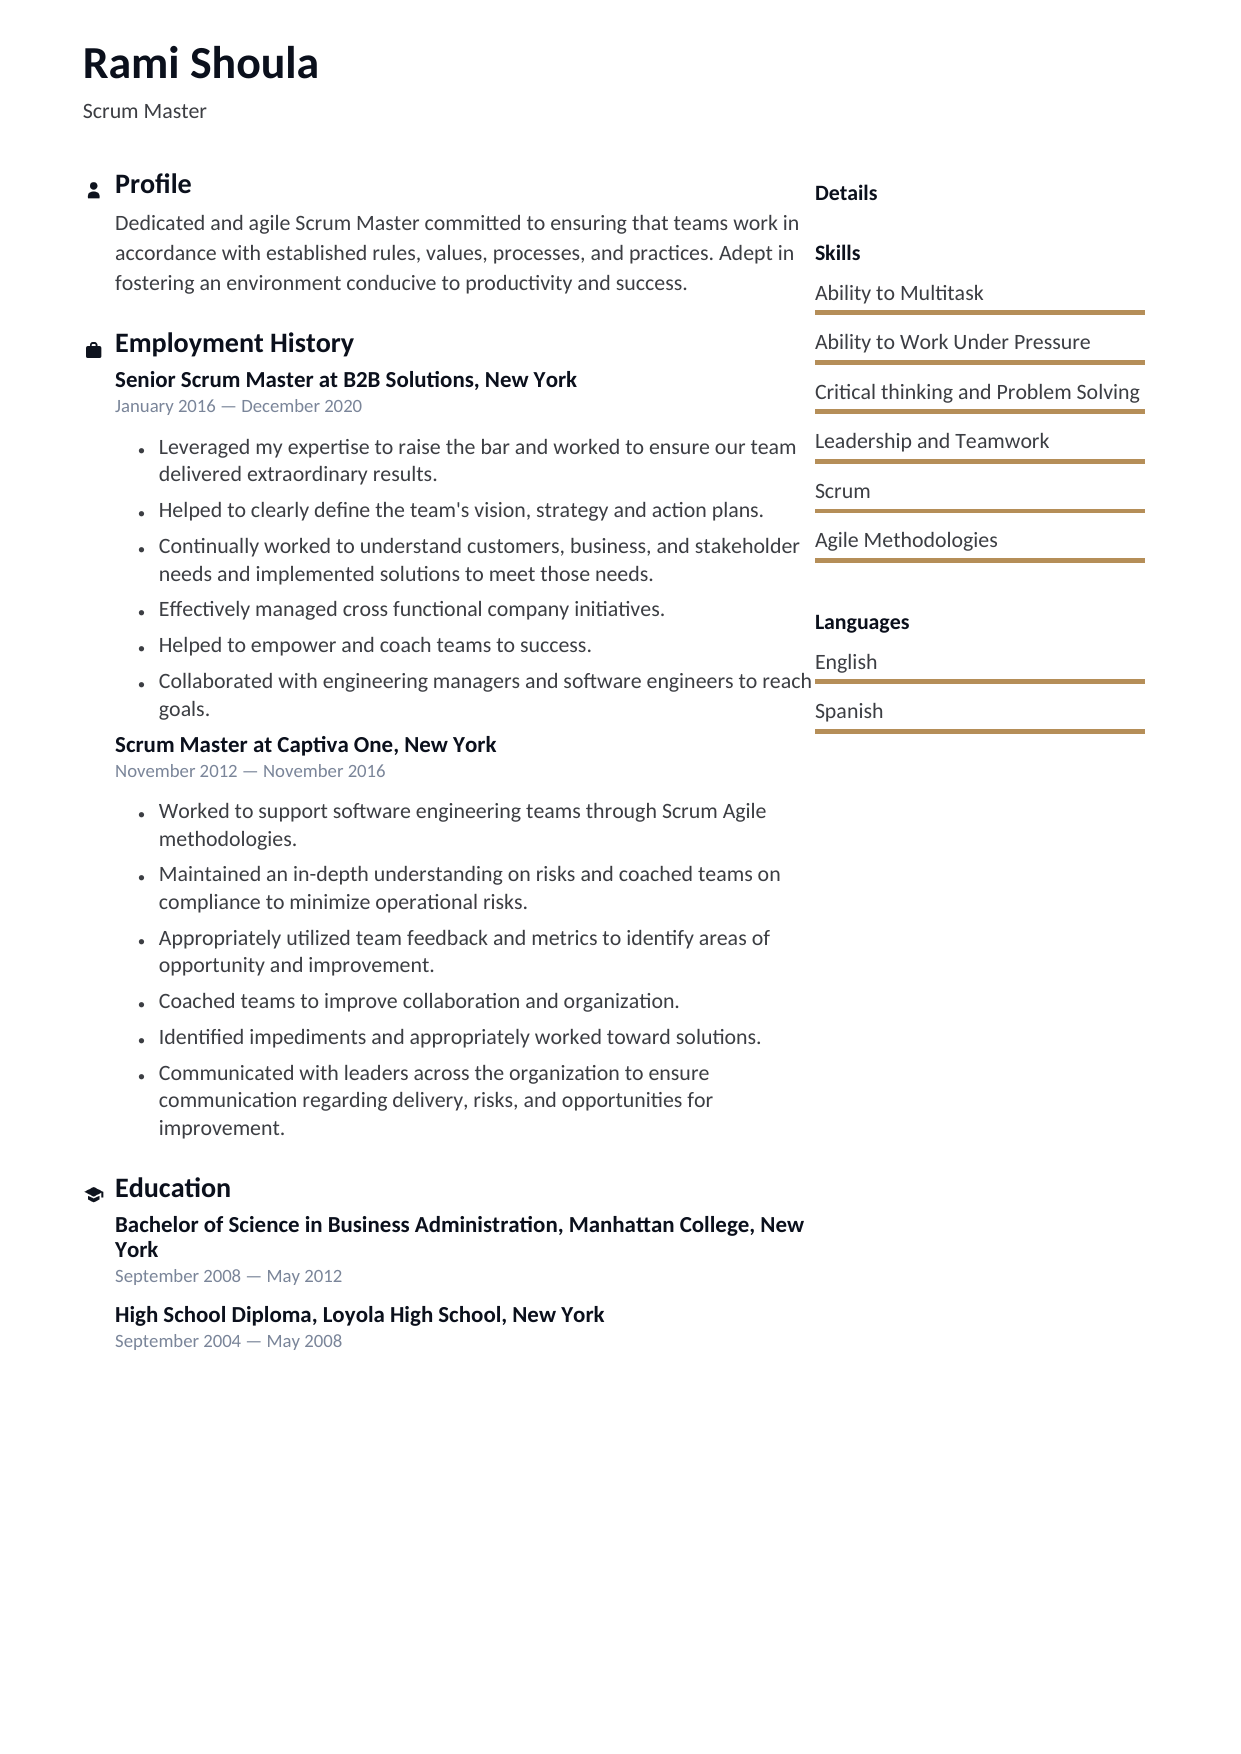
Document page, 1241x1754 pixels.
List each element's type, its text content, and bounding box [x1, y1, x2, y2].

picture [82, 339, 105, 362]
picture [82, 179, 105, 202]
table_cell [83, 145, 815, 1367]
table_header Rami Shoula Scrum Master [83, 59, 1146, 145]
table_cell Details Skills Languages [815, 145, 1146, 1367]
picture [82, 1183, 105, 1206]
